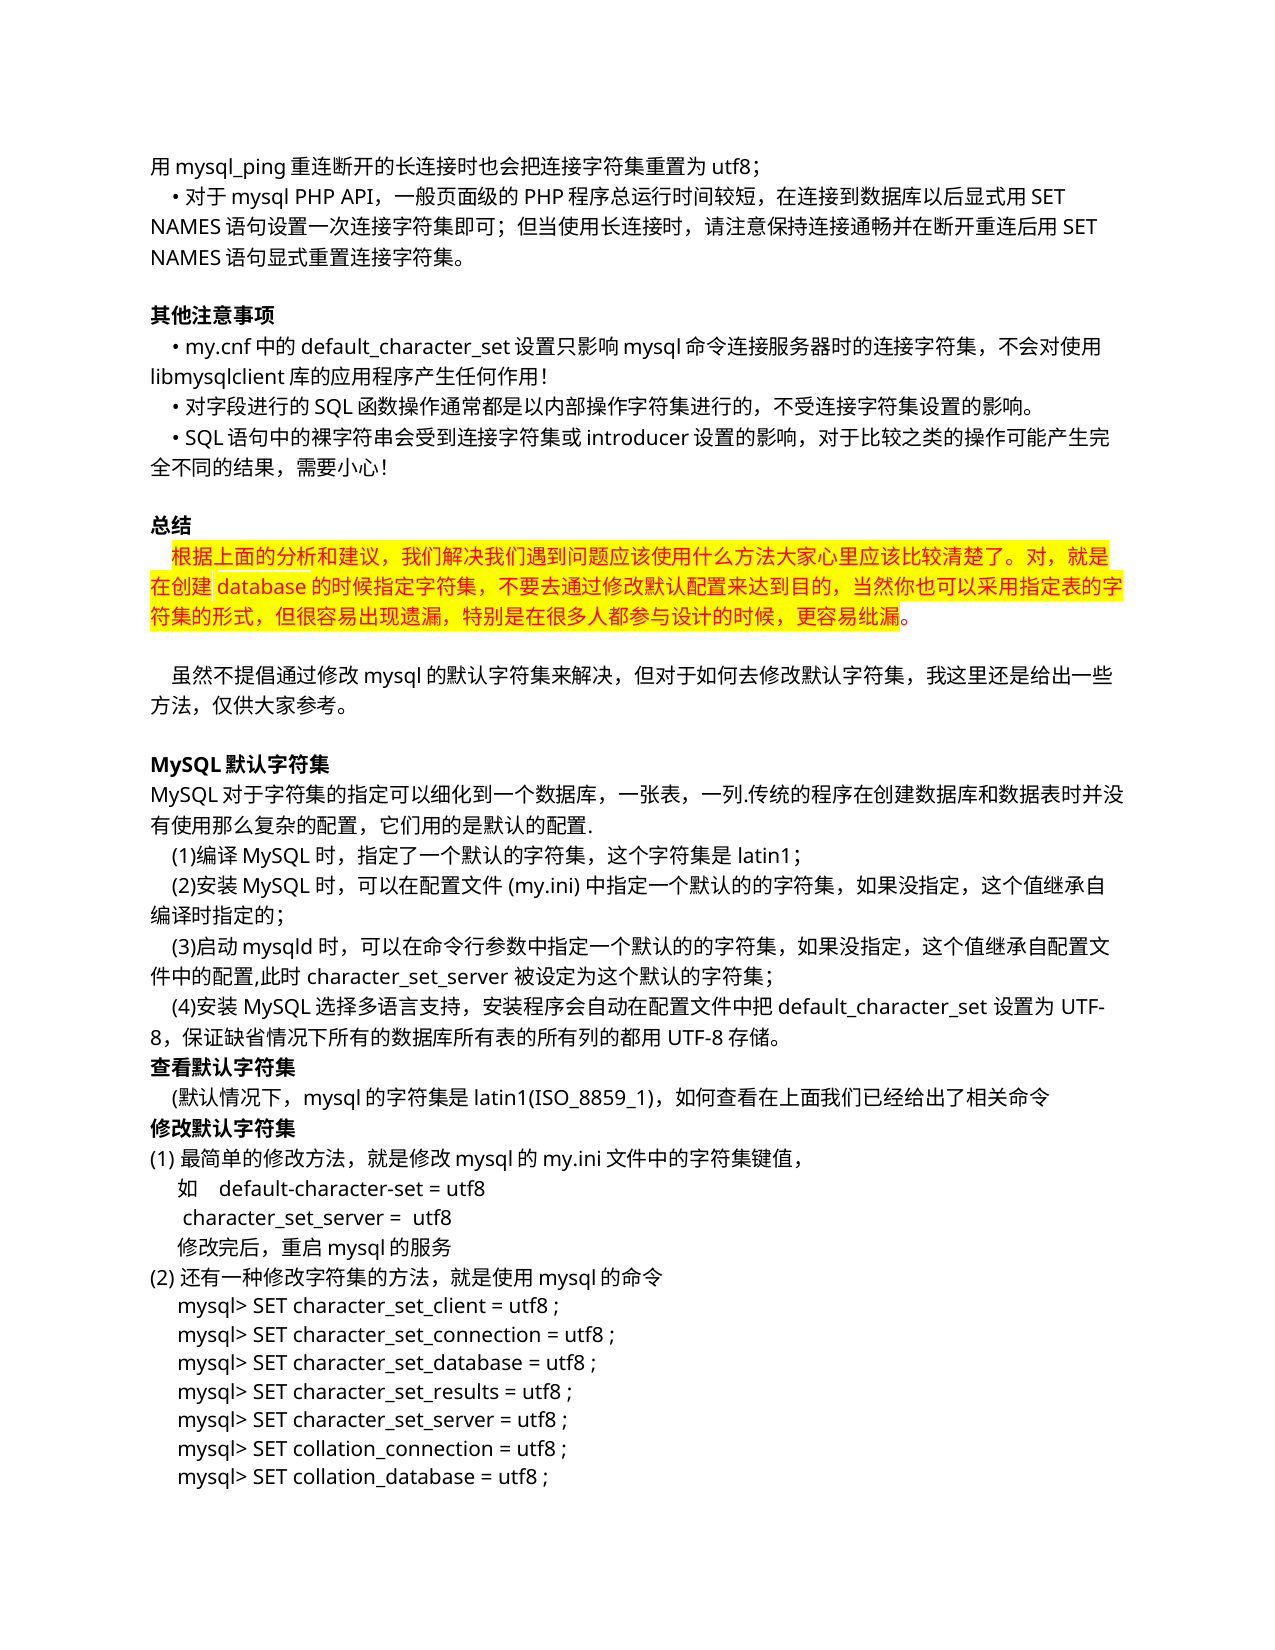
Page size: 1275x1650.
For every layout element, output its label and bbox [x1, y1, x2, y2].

text [150, 150, 1125, 1491]
